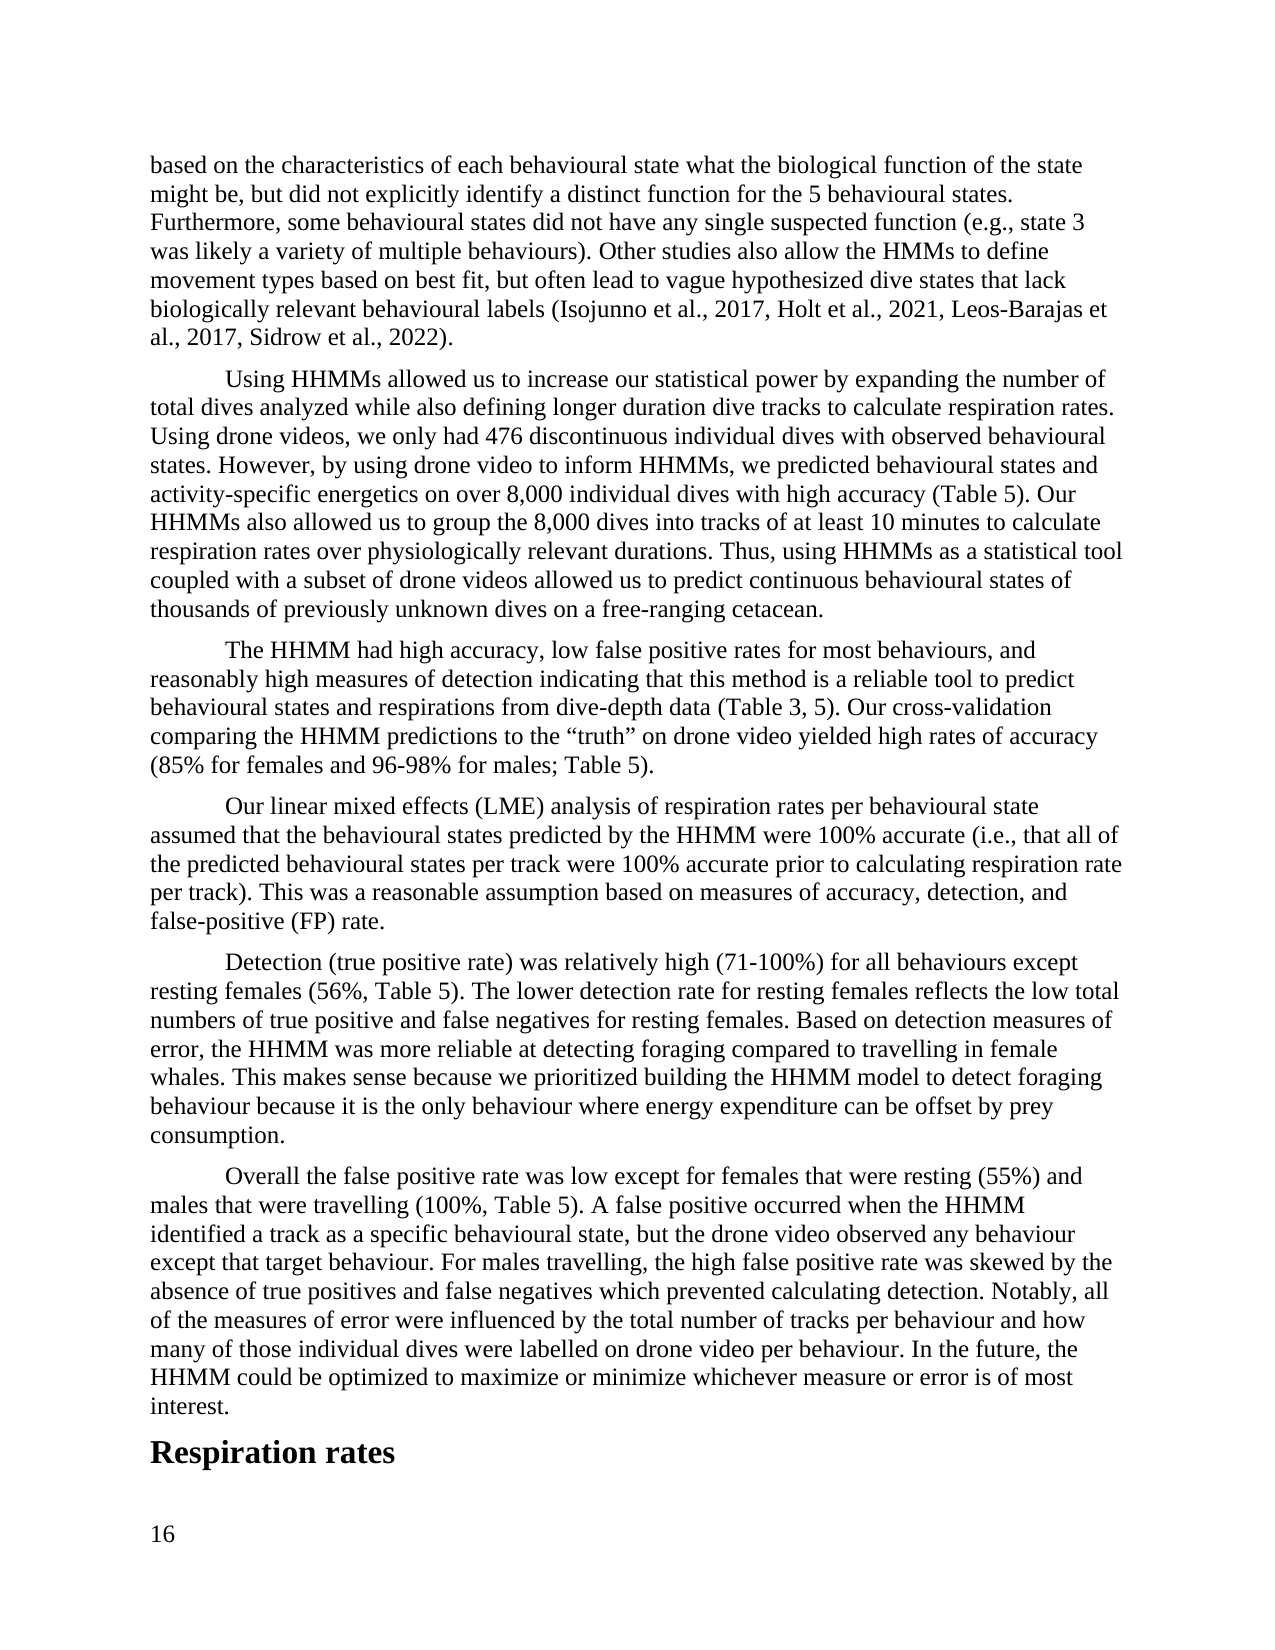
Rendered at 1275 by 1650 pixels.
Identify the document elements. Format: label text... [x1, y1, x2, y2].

text The HHMM had high accuracy, low false positive rates for most behaviours, and reasonably high measures of detection indicating that this method is a reliable tool to predict behavioural states and respirations from dive-depth data (Table 3, 5). Our cross-validation comparing the HHMM predictions to the “truth” on drone video yielded high rates of accuracy (85% for females and 96-98% for males; Table 5). [150, 635, 1125, 779]
text Overall the false positive rate was low except for females that were resting (55%) and males that were travelling (100%, Table 5). A false positive occurred when the HHMM identified a track as a specific behavioural state, but the drone video observed any behaviour except that target behaviour. For males travelling, the high false positive rate was skewed by the absence of true positives and false negatives which prevented calculating detection. Notably, all of the measures of error were influenced by the total number of tracks per behaviour and how many of those individual dives were labelled on drone video per behaviour. In the future, the HHMM could be optimized to maximize or minimize whichever measure or error is of most interest. [150, 1161, 1125, 1420]
text Detection (true positive rate) was relatively high (71-100%) for all behaviours except resting females (56%, Table 5). The lower detection rate for resting females reflects the low total numbers of true positive and false negatives for resting females. Based on detection measures of error, the HHMM was more reliable at detecting foraging compared to travelling in female whales. This makes sense because we prioritized building the HHMM model to detect foraging behaviour because it is the only behaviour where energy expenditure can be offset by prey consumption. [150, 947, 1125, 1149]
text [150, 150, 1125, 351]
text Using HHMMs allowed us to increase our statistical power by expanding the number of total dives analyzed while also defining longer duration dive tracks to calculate respiration rates. Using drone videos, we only had 476 discontinuous individual dives with observed behavioural states. However, by using drone video to inform HHMMs, we predicted behavioural states and activity-specific energetics on over 8,000 individual dives with high accuracy (Table 5). Our HHMMs also allowed us to group the 8,000 dives into tracks of at least 10 minutes to calculate respiration rates over physiologically relevant durations. Thus, using HHMMs as a statistical tool coupled with a subset of drone videos allowed us to predict continuous behavioural states of thousands of previously unknown dives on a free-ranging cetacean. [150, 364, 1125, 622]
text Our linear mixed effects (LME) analysis of respiration rates per behavioural state assumed that the behavioural states predicted by the HHMM were 100% accurate (i.e., that all of the predicted behavioural states per track were 100% accurate prior to calculating respiration rate per track). This was a reasonable assumption based on measures of accuracy, detection, and false-positive (FP) rate. [150, 791, 1125, 935]
text Respiration rates [150, 1432, 1125, 1471]
